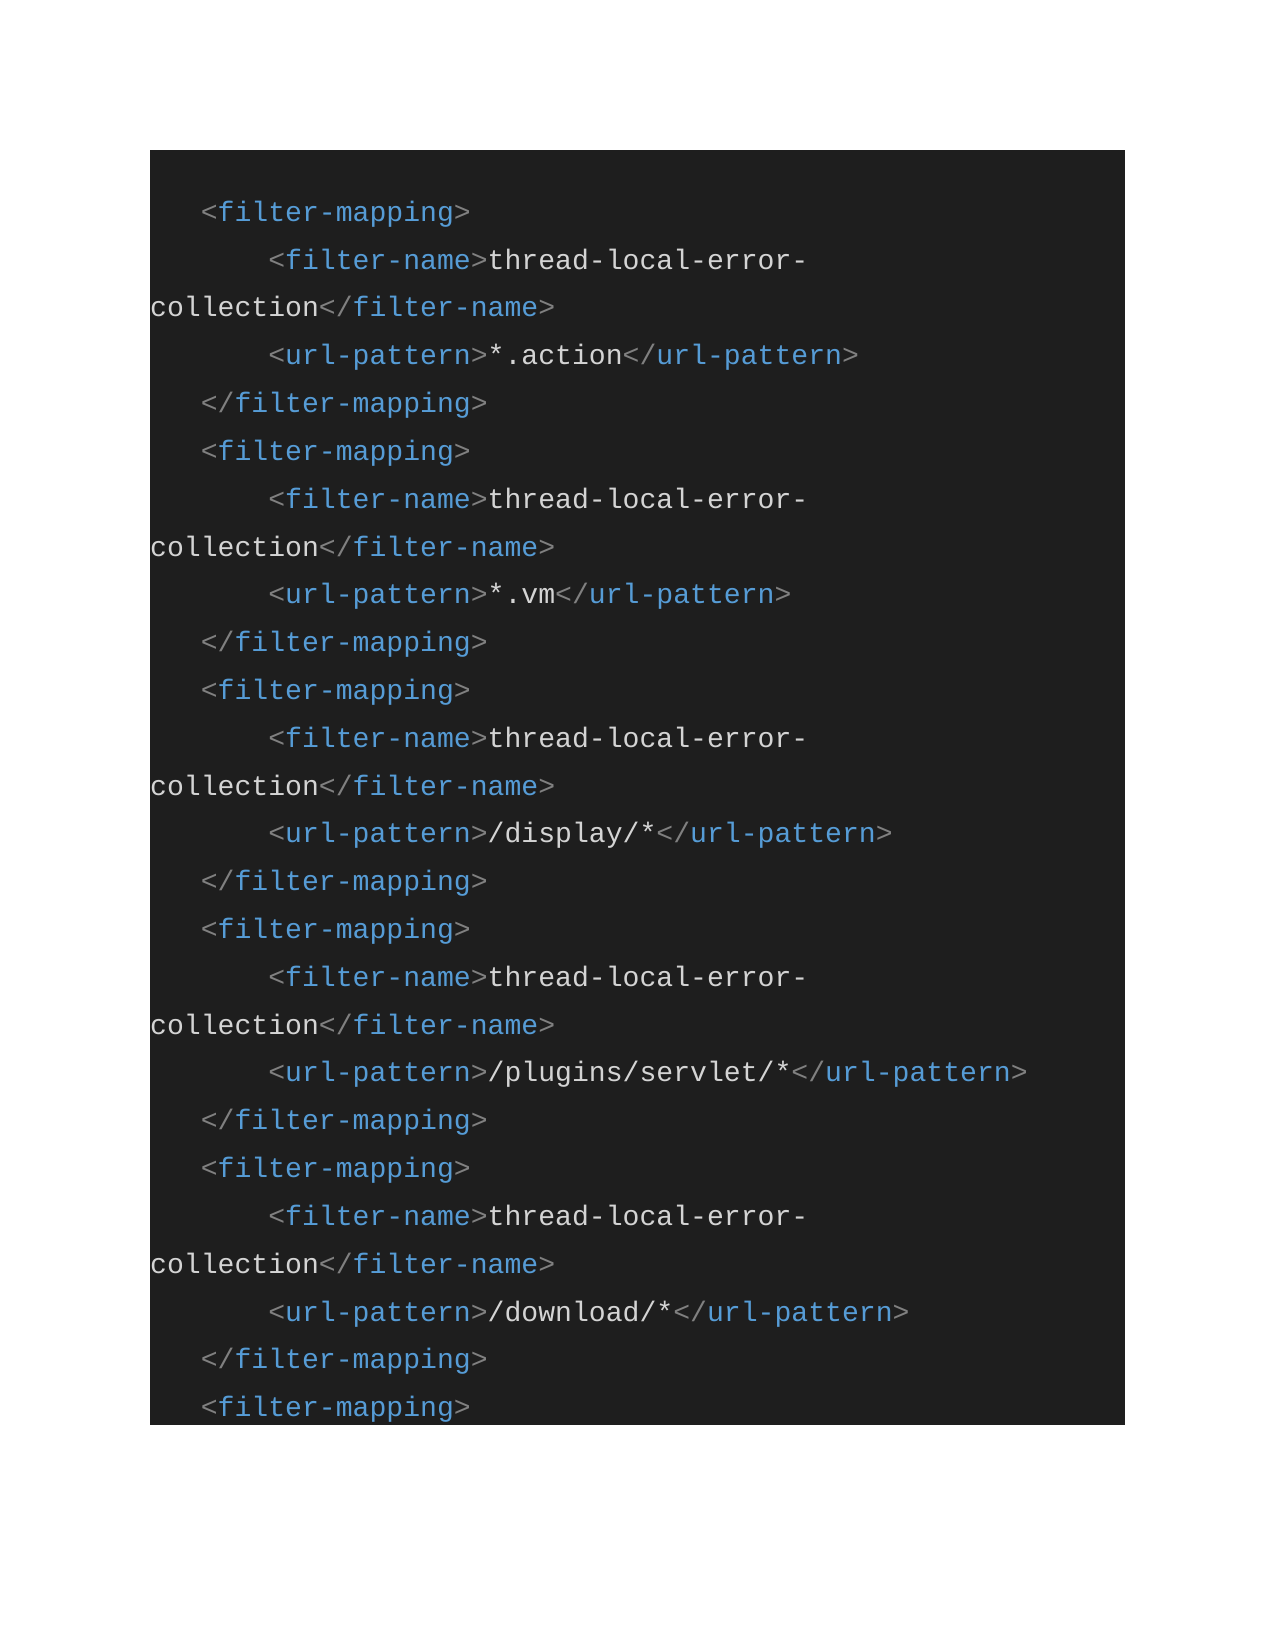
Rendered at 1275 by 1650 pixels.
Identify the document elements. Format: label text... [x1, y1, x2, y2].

text </filter-mapping> [150, 389, 1125, 421]
text <filter-mapping> [150, 915, 1125, 947]
text <url-pattern>/download/*</url-pattern> [150, 1297, 1125, 1329]
text <filter-mapping> [150, 437, 1125, 469]
text <filter-mapping> [150, 676, 1125, 708]
text <url-pattern>/display/*</url-pattern> [150, 819, 1125, 851]
text <filter-mapping> [150, 1393, 1125, 1425]
text </filter-mapping> [150, 628, 1125, 660]
text <filter-name>thread-local-error-collection</filter-name> [150, 963, 1125, 1042]
text <filter-name>thread-local-error-collection</filter-name> [150, 246, 1125, 325]
text <url-pattern>*.vm</url-pattern> [150, 580, 1125, 612]
text </filter-mapping> [150, 1345, 1125, 1377]
text <filter-mapping> [150, 198, 1125, 230]
text <filter-name>thread-local-error-collection</filter-name> [150, 724, 1125, 803]
text </filter-mapping> [150, 1106, 1125, 1138]
text </filter-mapping> [150, 867, 1125, 899]
text <url-pattern>/plugins/servlet/*</url-pattern> [150, 1058, 1125, 1090]
text <filter-mapping> [150, 1154, 1125, 1186]
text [150, 1202, 1125, 1282]
text <filter-name>thread-local-error-collection</filter-name> [150, 485, 1125, 564]
text <url-pattern>*.action</url-pattern> [150, 341, 1125, 373]
